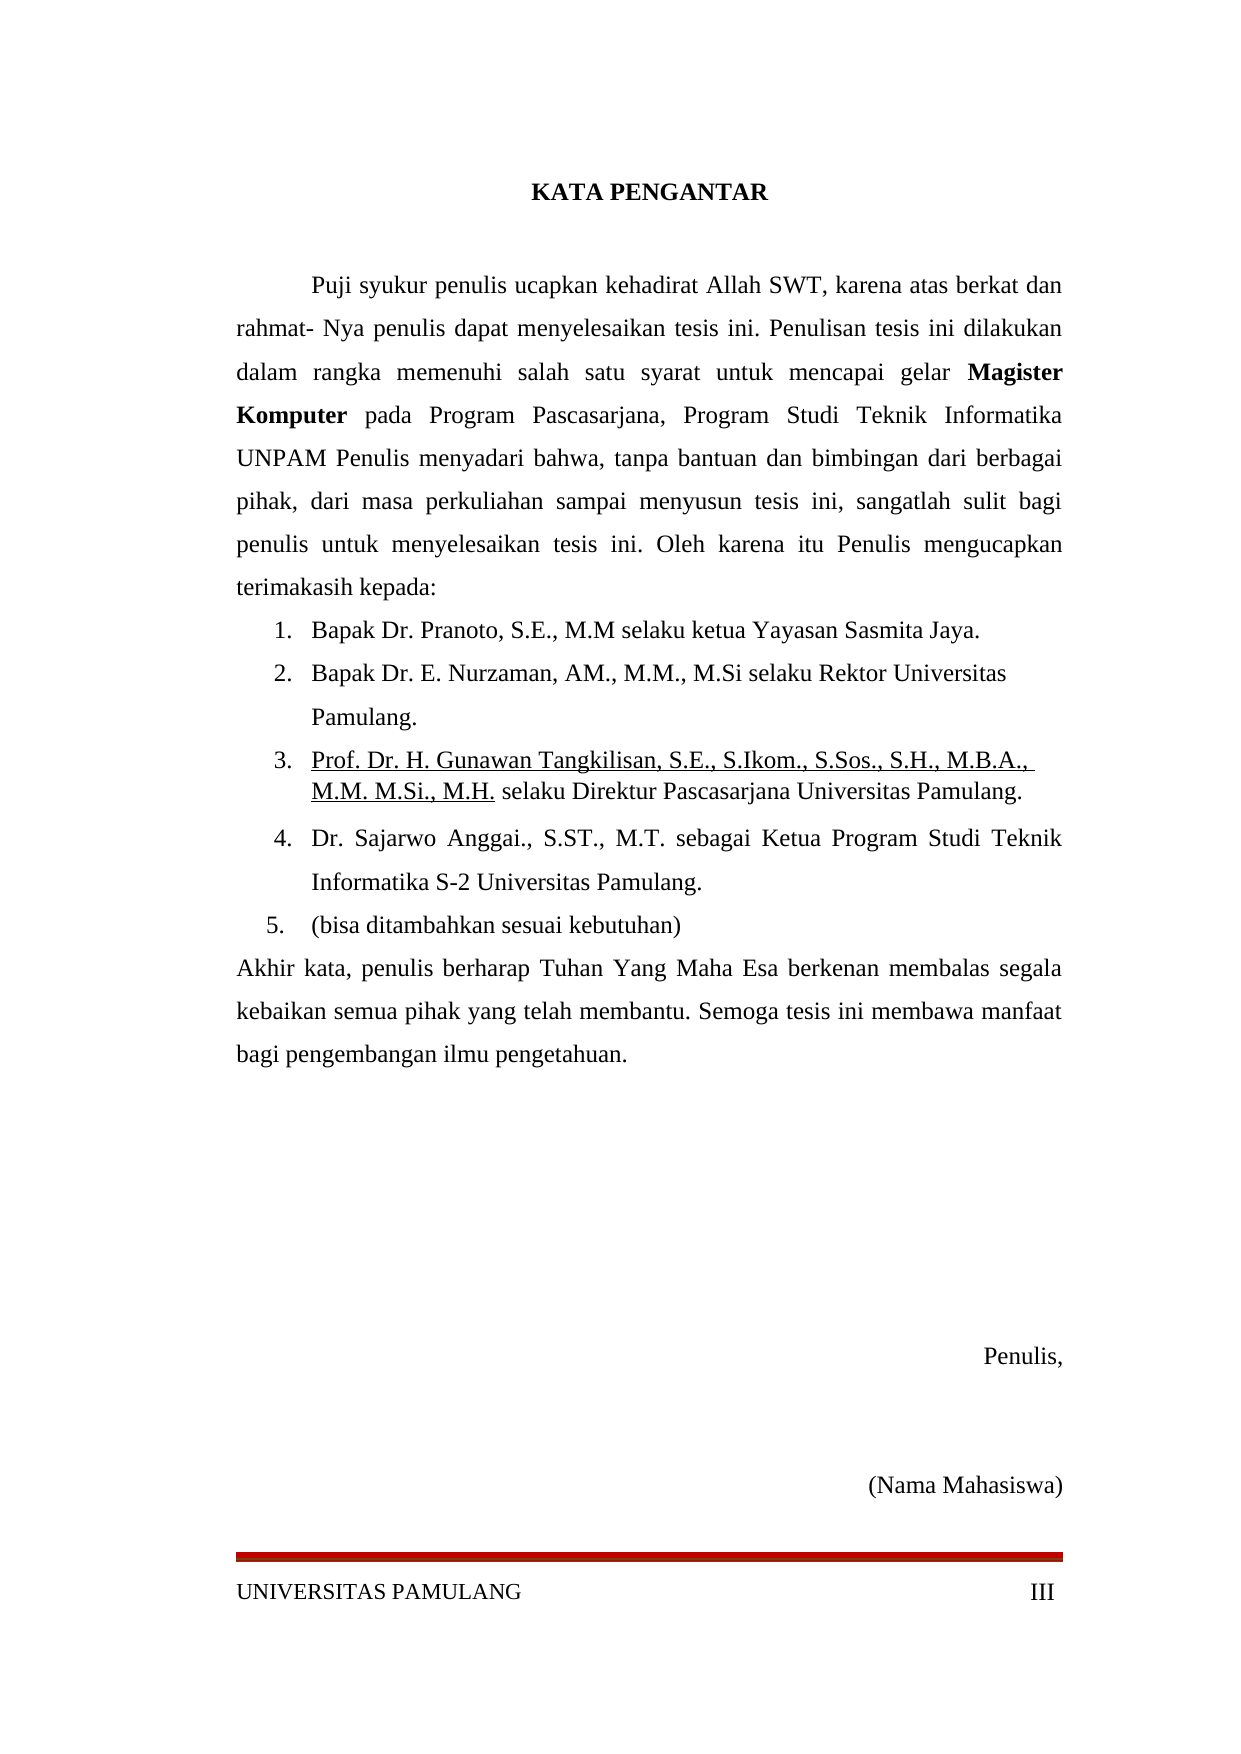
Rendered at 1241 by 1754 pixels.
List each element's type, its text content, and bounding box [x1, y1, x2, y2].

text Puji syukur penulis ucapkan kehadirat Allah SWT, karena atas berkat dan rahmat- Nya penulis dapat menyelesaikan tesis ini. Penulisan tesis ini dilakukan dalam rangka memenuhi salah satu syarat untuk mencapai gelar Magister Komputer pada Program Pascasarjana, Program Studi Teknik Informatika UNPAM Penulis menyadari bahwa, tanpa bantuan dan bimbingan dari berbagai pihak, dari masa perkuliahan sampai menyusun tesis ini, sangatlah sulit bagi penulis untuk menyelesaikan tesis ini. Oleh karena itu Penulis mengucapkan terimakasih kepada: [236, 270, 1063, 601]
list (bisa ditambahkan sesuai kebutuhan) [266, 910, 1063, 938]
subtitle KATA PENGANTAR [236, 177, 1063, 206]
list Bapak Dr. E. Nurzaman, AM., M.M., M.Si selaku Rektor Universitas Pamulang. [274, 658, 1063, 730]
list Prof. Dr. H. Gunawan Tangkilisan, S.E., S.Ikom., S.Sos., S.H., M.B.A., M.M. M.Si., M.H. selaku Direktur Pascasarjana Universitas Pamulang. [274, 745, 1063, 804]
list Dr. Sajarwo Anggai., S.ST., M.T. sebagai Ketua Program Studi Teknik Informatika S-2 Universitas Pamulang. [274, 823, 1063, 895]
text Akhir kata, penulis berharap Tuhan Yang Maha Esa berkenan membalas segala kebaikan semua pihak yang telah membantu. Semoga tesis ini membawa manfaat bagi pengembangan ilmu pengetahuan. [236, 953, 1063, 1068]
list Bapak Dr. Pranoto, S.E., M.M selaku ketua Yayasan Sasmita Jaya. [274, 615, 1063, 644]
text Penulis, [236, 1341, 1063, 1370]
text (Nama Mahasiswa) [236, 1470, 1063, 1499]
